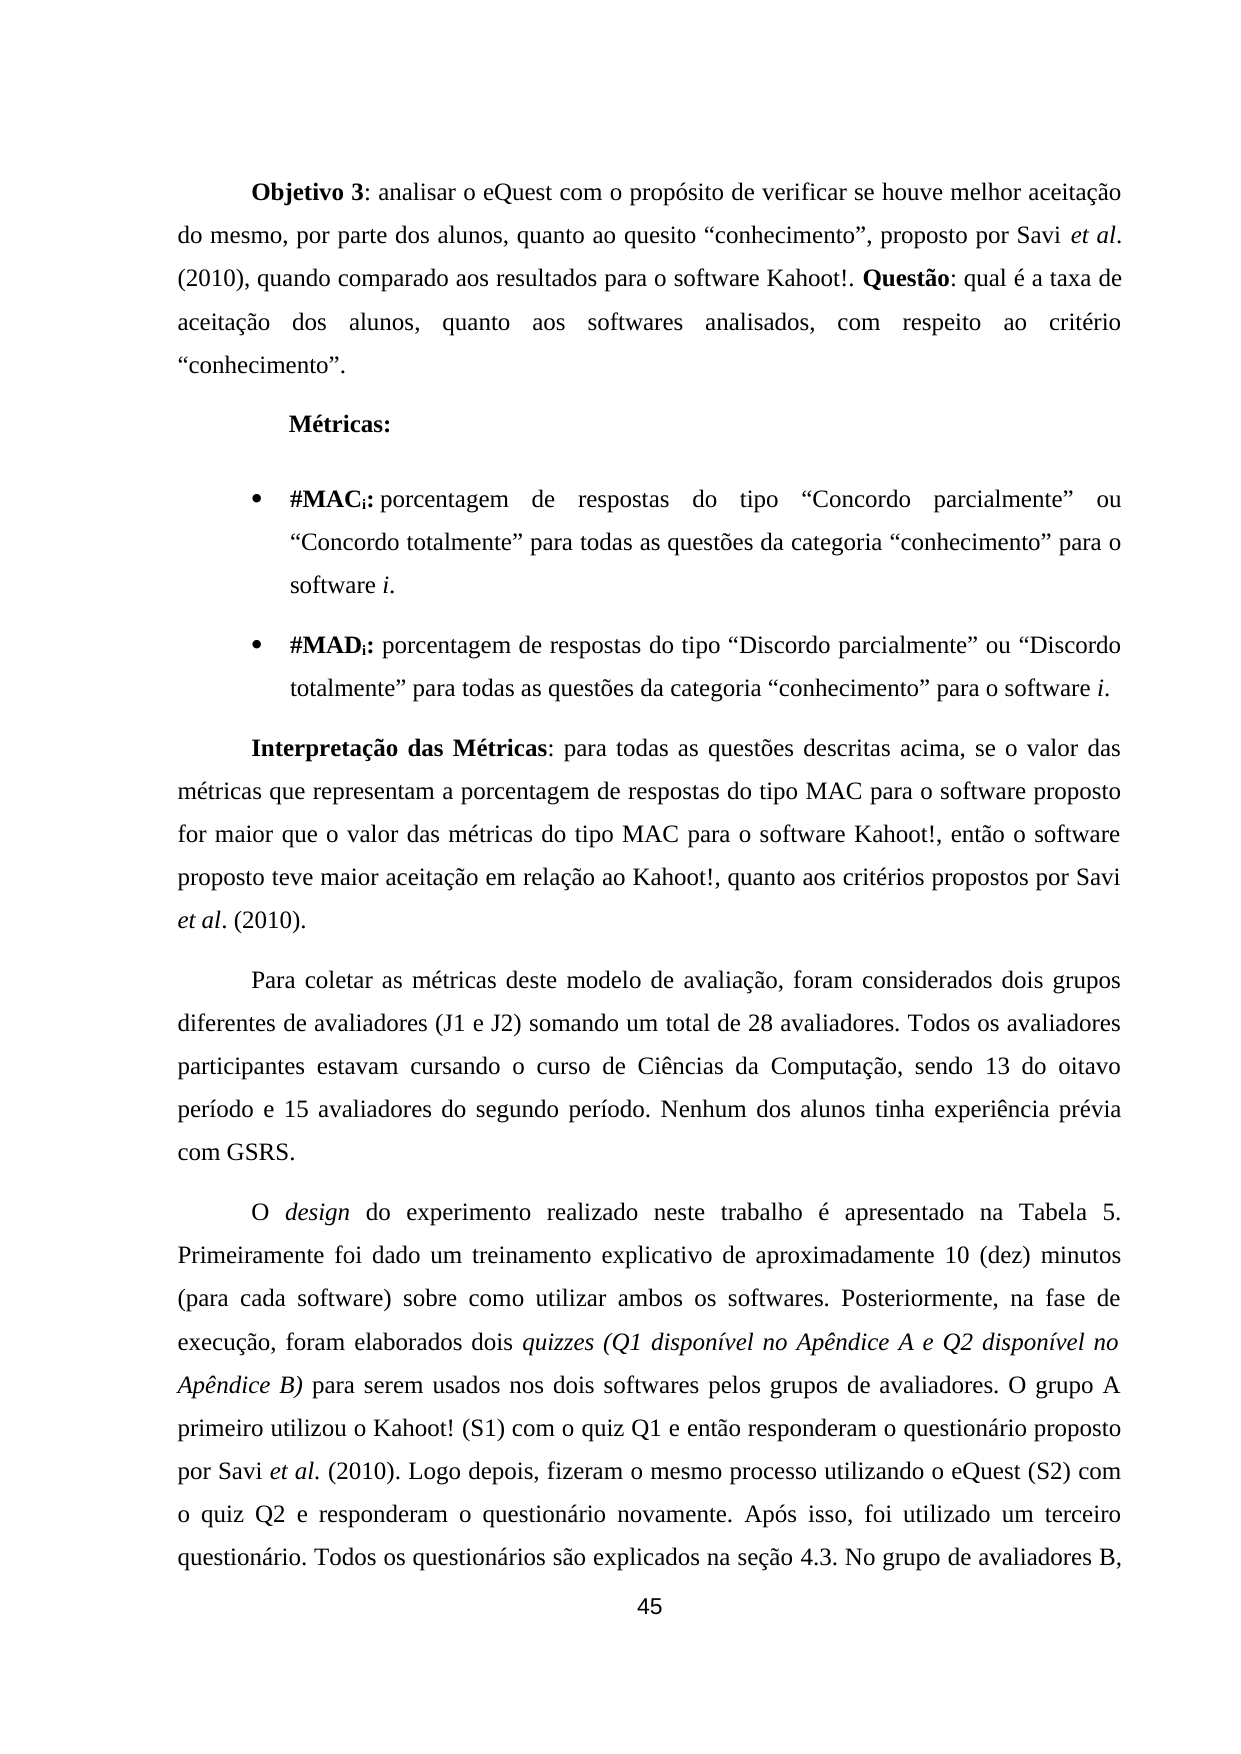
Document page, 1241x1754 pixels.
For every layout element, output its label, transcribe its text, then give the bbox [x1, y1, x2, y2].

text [177, 1197, 1122, 1571]
text Para coletar as métricas deste modelo de avaliação, foram considerados dois grupos diferentes de avaliadores (J1 e J2) somando um total de 28 avaliadores. Todos os avaliadores participantes estavam cursando o curso de Ciências da Computação, sendo 13 do oitavo período e 15 avaliadores do segundo período. Nenhum dos alunos tinha experiência prévia com GSRS. [177, 965, 1122, 1166]
text Objetivo 3: analisar o eQuest com o propósito de verificar se houve melhor aceitação do mesmo, por parte dos alunos, quanto ao quesito “conhecimento”, proposto por Savi et al. (2010), quando comparado aos resultados para o software Kahoot!. Questão: qual é a taxa de aceitação dos alunos, quanto aos softwares analisados, com respeito ao critério “conhecimento”. [177, 177, 1122, 378]
text Interpretação das Métricas: para todas as questões descritas acima, se o valor das métricas que representam a porcentagem de respostas do tipo MAC para o software proposto for maior que o valor das métricas do tipo MAC para o software Kahoot!, então o software proposto teve maior aceitação em relação ao Kahoot!, quanto aos critérios propostos por Savi et al. (2010). [177, 733, 1122, 934]
subtitle Métricas: [213, 409, 1122, 438]
list #MADi: porcentagem de respostas do tipo “Discordo parcialmente” ou “Discordo totalmente” para todas as questões da categoria “conhecimento” para o software i. [252, 630, 1122, 702]
list #MACi: porcentagem de respostas do tipo “Concordo parcialmente” ou “Concordo totalmente” para todas as questões da categoria “conhecimento” para o software i. [252, 484, 1122, 599]
